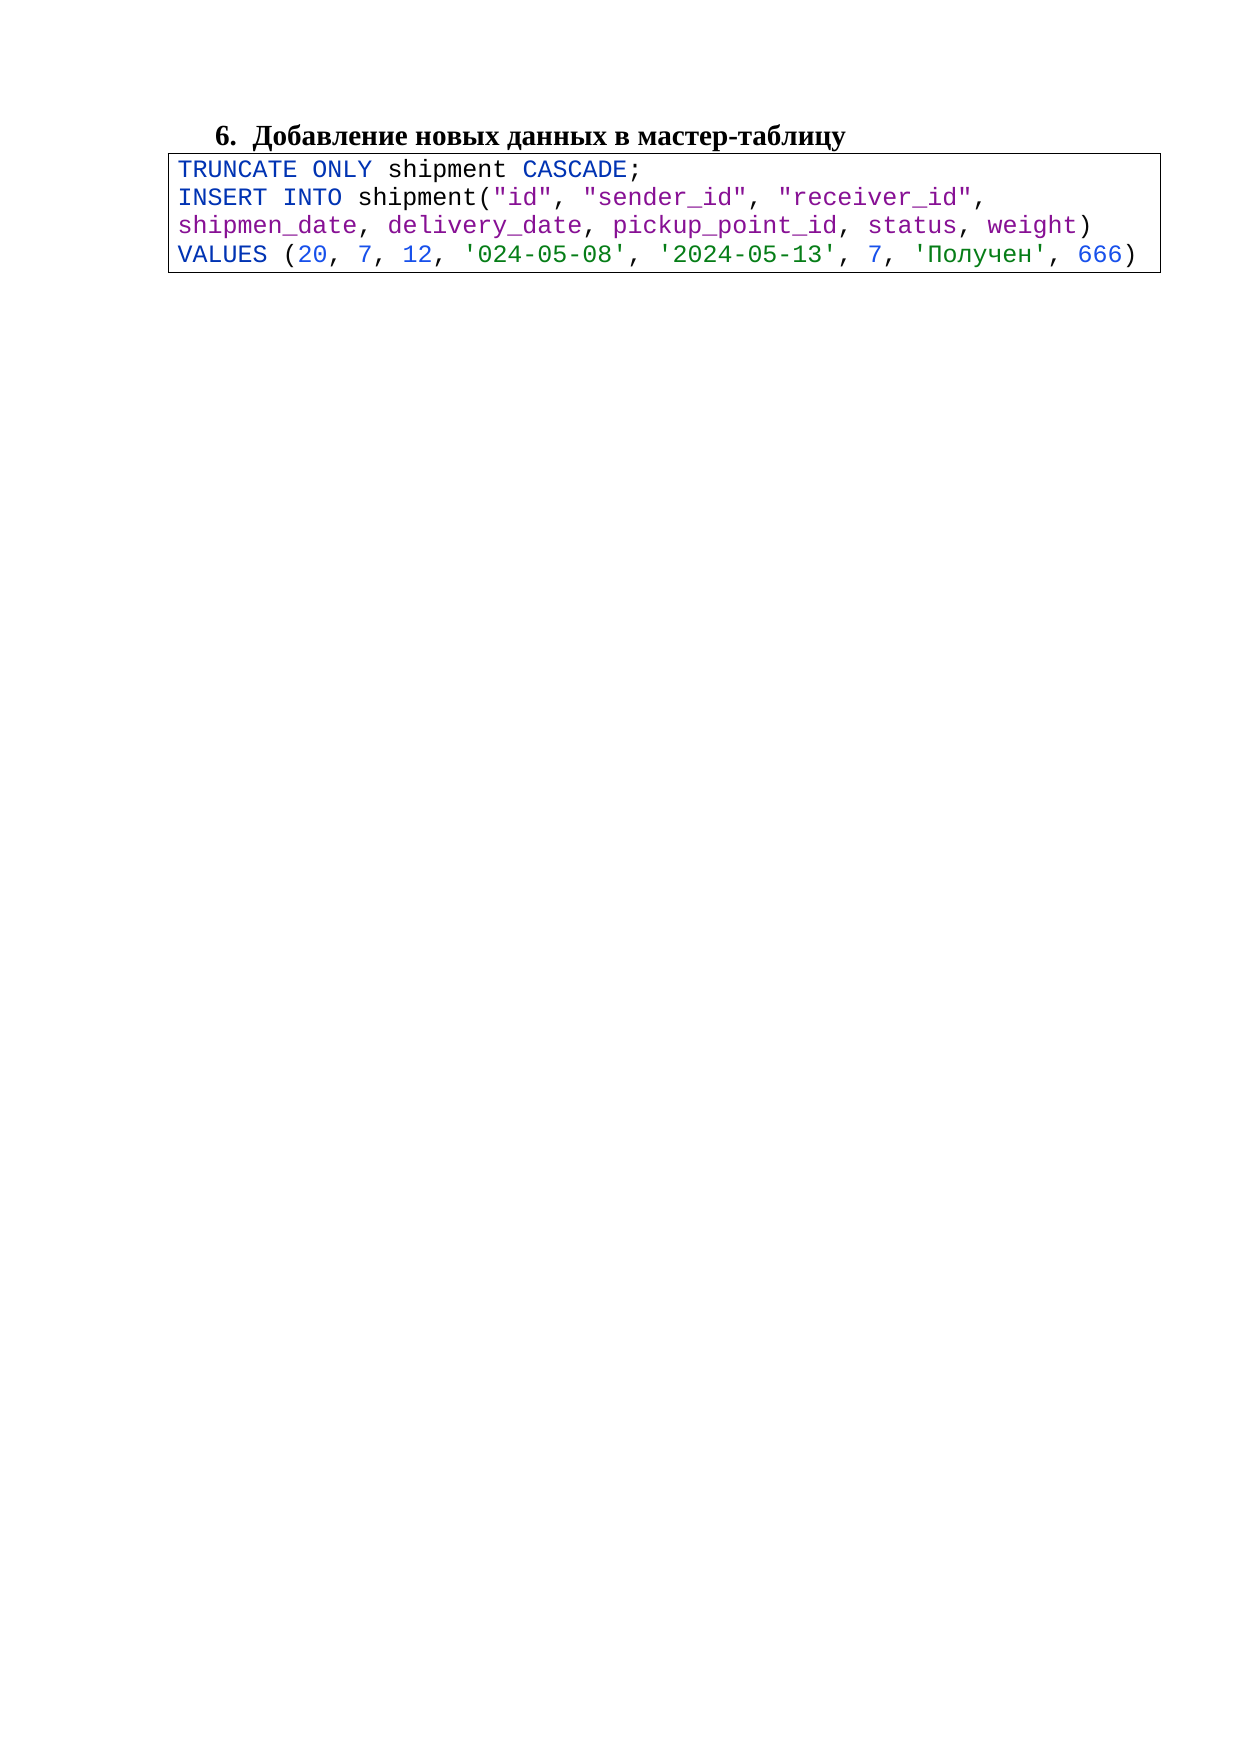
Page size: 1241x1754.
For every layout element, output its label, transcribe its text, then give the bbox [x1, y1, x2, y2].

list Добавление новых данных в мастер-таблицу [215, 118, 1152, 152]
text TRUNCATE ONLY shipment CASCADE; INSERT INTO shipment("id", "sender_id", "receiver_id", shipmen_date, delivery_date, pickup_point_id, status, weight) VALUES (20, 7, 12, '024-05-08', '2024-05-13', 7, 'Получен', 666) [169, 154, 1160, 272]
